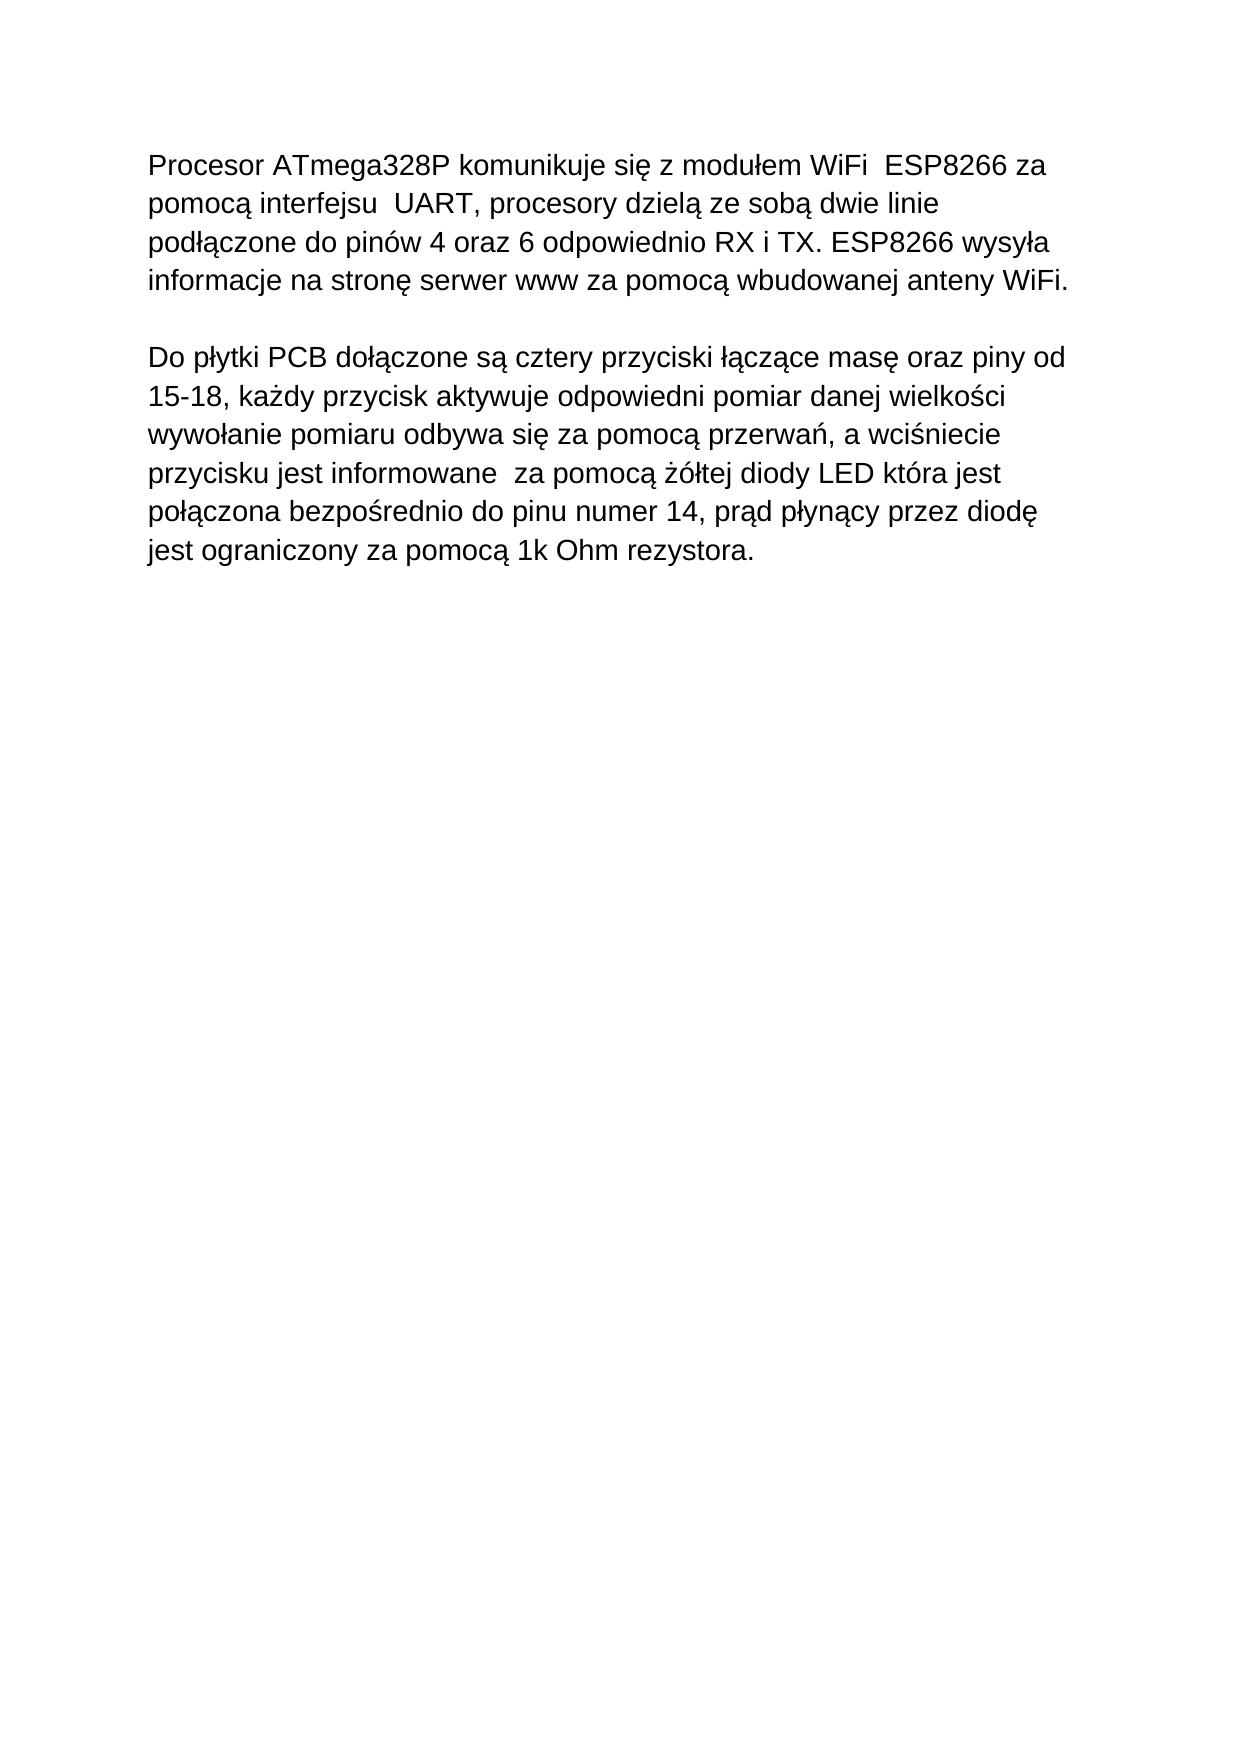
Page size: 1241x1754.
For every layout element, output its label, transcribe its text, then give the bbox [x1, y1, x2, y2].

text Do płytki PCB dołączone są cztery przyciski łączące masę oraz piny od 15-18, każdy przycisk aktywuje odpowiedni pomiar danej wielkości wywołanie pomiaru odbywa się za pomocą przerwań, a wciśniecie przycisku jest informowane za pomocą żółtej diody LED która jest połączona bezpośrednio do pinu numer 14, prąd płynący przez diodę jest ograniczony za pomocą 1k Ohm rezystora. [148, 340, 1093, 567]
text Procesor ATmega328P komunikuje się z modułem WiFi ESP8266 za pomocą interfejsu UART, procesory dzielą ze sobą dwie linie podłączone do pinów 4 oraz 6 odpowiednio RX i TX. ESP8266 wysyła informacje na stronę serwer www za pomocą wbudowanej anteny WiFi. [148, 148, 1093, 297]
